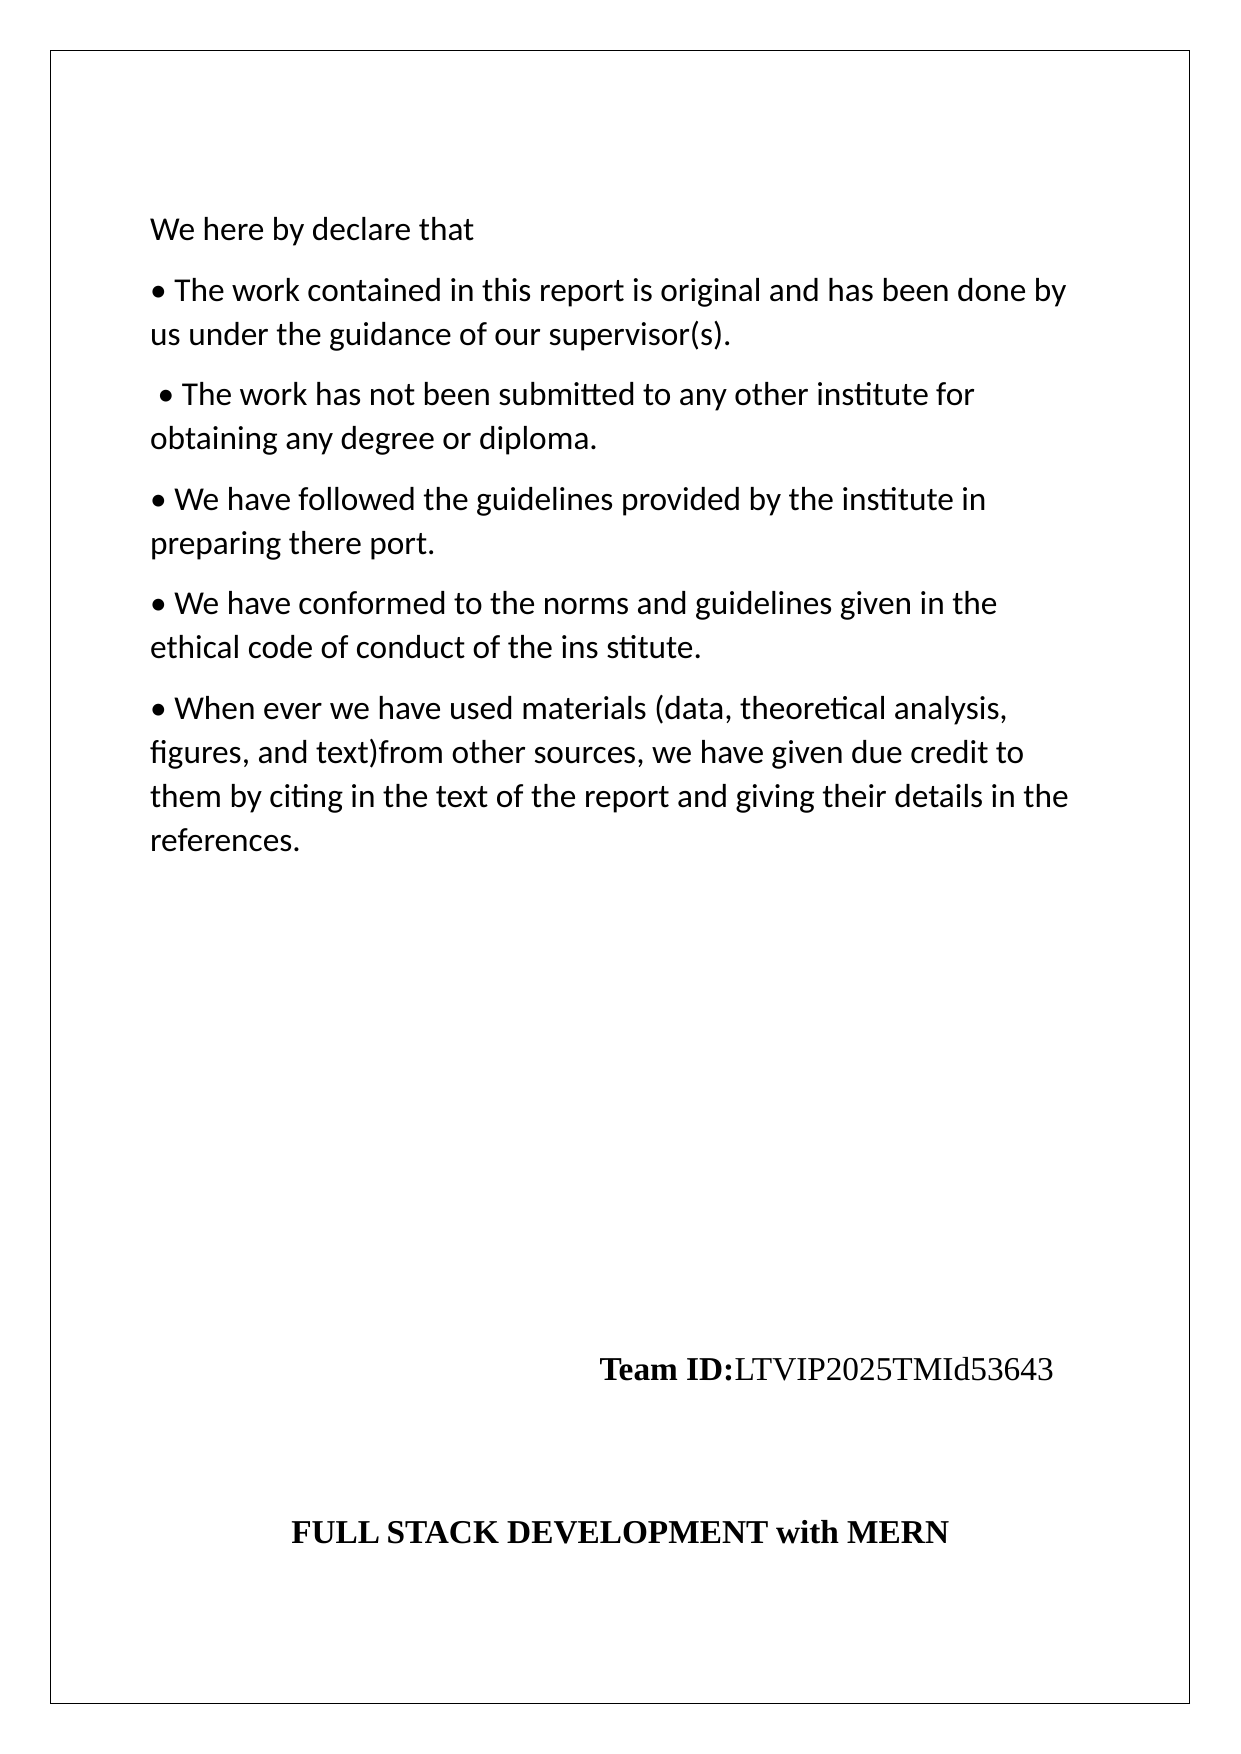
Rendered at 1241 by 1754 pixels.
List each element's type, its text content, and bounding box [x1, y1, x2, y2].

text • When ever we have used materials (data, theoretical analysis, figures, and text)from other sources, we have given due credit to them by citing in the text of the report and giving their details in the references. [150, 687, 1090, 859]
text • We have followed the guidelines provided by the institute in preparing there port. [150, 478, 1090, 562]
text We here by declare that [150, 208, 1090, 249]
text • We have conformed to the norms and guidelines given in the ethical code of conduct of the ins stitute. [150, 582, 1090, 667]
text • The work has not been submitted to any other institute for obtaining any degree or diploma. [150, 373, 1090, 458]
text • The work contained in this report is original and has been done by us under the guidance of our supervisor(s). [150, 269, 1090, 353]
text FULL STACK DEVELOPMENT with MERN [150, 1512, 1090, 1550]
text Team ID:LTVIP2025TMId53643 [150, 1349, 1090, 1387]
